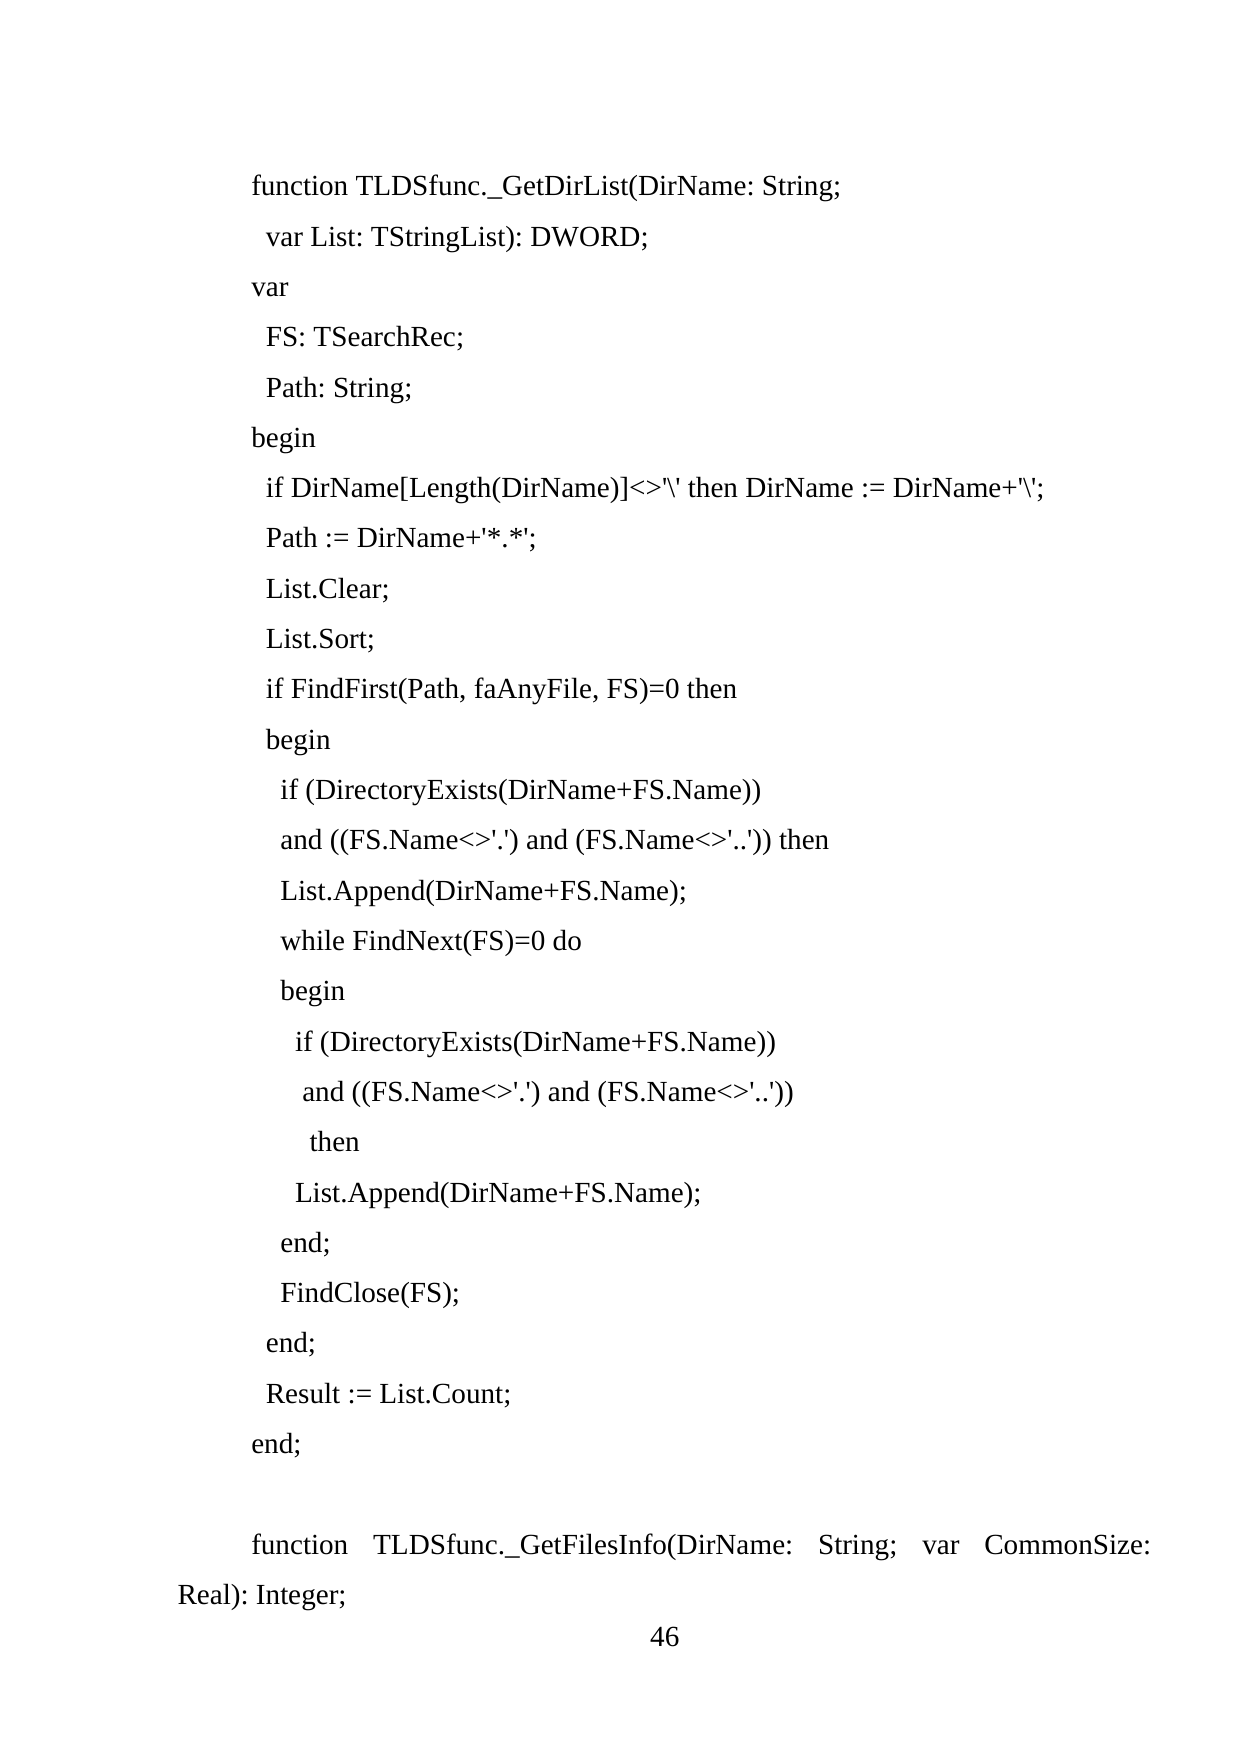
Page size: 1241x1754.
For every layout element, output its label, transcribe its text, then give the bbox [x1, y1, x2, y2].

text if DirName[Length(DirName)]<>'\' then DirName := DirName+'\'; [177, 470, 1152, 504]
text if (DirectoryExists(DirName+FS.Name)) [177, 772, 1152, 806]
text end; [177, 1426, 1152, 1460]
text and ((FS.Name<>'.') and (FS.Name<>'..')) then [177, 822, 1152, 856]
text if (DirectoryExists(DirName+FS.Name)) [177, 1024, 1152, 1057]
text FindClose(FS); [177, 1275, 1152, 1309]
text List.Sort; [177, 621, 1152, 655]
text FS: TSearchRec; [177, 319, 1152, 353]
text end; [177, 1326, 1152, 1359]
text end; [177, 1225, 1152, 1258]
text Path: String; [177, 370, 1152, 403]
text function TLDSfunc._GetFilesInfo(DirName: String; var CommonSize: Real): Integer; [177, 1527, 1152, 1611]
text while FindNext(FS)=0 do [177, 923, 1152, 957]
text List.Append(DirName+FS.Name); [177, 1175, 1152, 1208]
text then [177, 1124, 1152, 1158]
text var List: TStringList): DWORD; [177, 219, 1152, 252]
text Result := List.Count; [177, 1376, 1152, 1409]
text begin [177, 420, 1152, 453]
text var [177, 269, 1152, 303]
text function TLDSfunc._GetDirList(DirName: String; [177, 168, 1152, 202]
text begin [177, 973, 1152, 1007]
text List.Clear; [177, 571, 1152, 604]
text Path := DirName+'*.*'; [177, 521, 1152, 554]
text if FindFirst(Path, faAnyFile, FS)=0 then [177, 672, 1152, 705]
text begin [177, 722, 1152, 755]
text and ((FS.Name<>'.') and (FS.Name<>'..')) [177, 1074, 1152, 1108]
text List.Append(DirName+FS.Name); [177, 873, 1152, 906]
